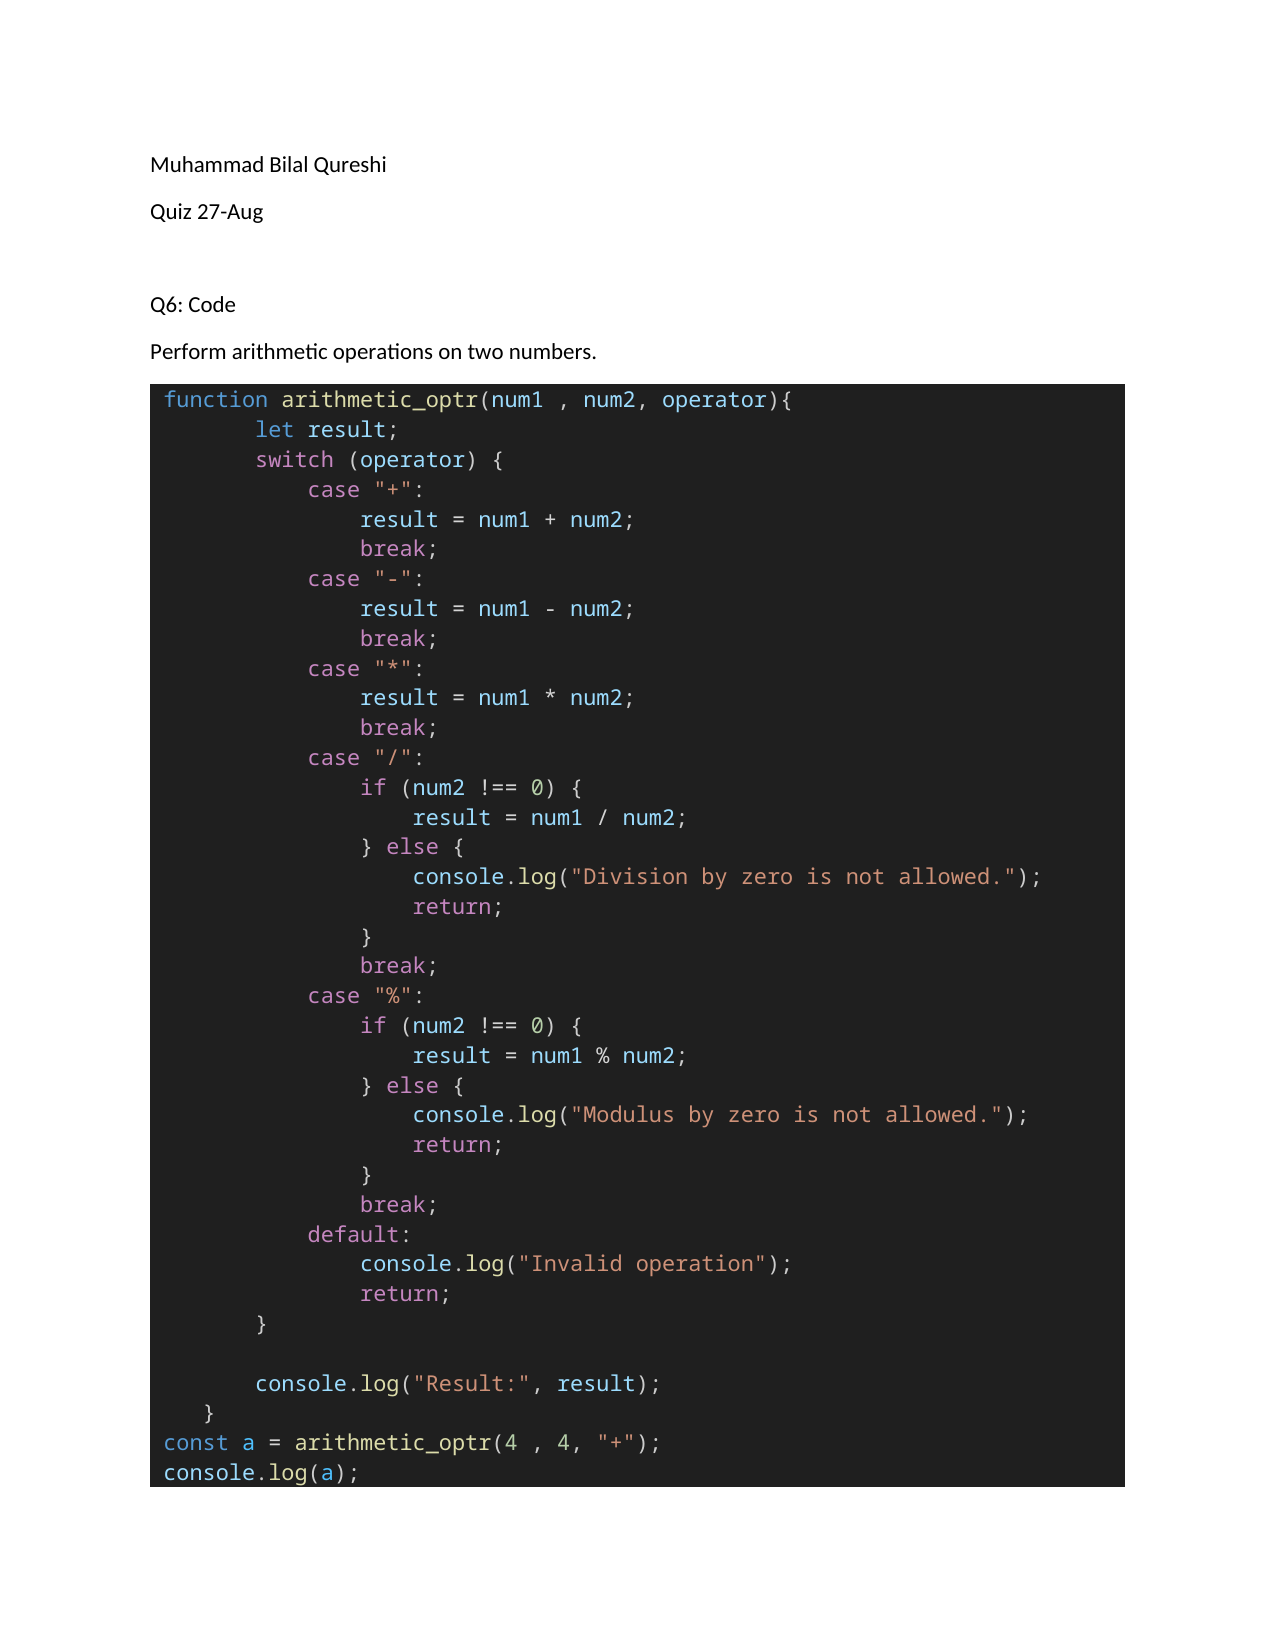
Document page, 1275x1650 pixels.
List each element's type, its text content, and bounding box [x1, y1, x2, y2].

text let result; [150, 414, 1125, 444]
text } [150, 1397, 1125, 1427]
text } [150, 1308, 1125, 1338]
text case "-": [150, 563, 1125, 593]
text break; [150, 623, 1125, 652]
text Perform arithmetic operations on two numbers. [150, 337, 1125, 366]
text result = num1 - num2; [150, 593, 1125, 623]
text console.log(a); [150, 1457, 1125, 1487]
text } [150, 1159, 1125, 1189]
text break; [150, 1189, 1125, 1218]
text result = num1 / num2; [150, 801, 1125, 831]
text result = num1 * num2; [150, 682, 1125, 712]
text console.log("Modulus by zero is not allowed."); [150, 1099, 1125, 1129]
text return; [150, 891, 1125, 921]
text break; [150, 712, 1125, 742]
text case "%": [150, 980, 1125, 1010]
text Q6: Code [150, 291, 1125, 319]
text } [150, 921, 1125, 950]
text case "*": [150, 652, 1125, 682]
text result = num1 + num2; [150, 503, 1125, 533]
text console.log("Result:", result); [150, 1367, 1125, 1397]
text Quiz 27-Aug [150, 197, 1125, 225]
text case "+": [150, 474, 1125, 503]
text if (num2 !== 0) { [150, 1010, 1125, 1040]
text break; [150, 950, 1125, 980]
text const a = arithmetic_optr(4 , 4, "+"); [150, 1427, 1125, 1457]
text case "/": [150, 742, 1125, 772]
text Muhammad Bilal Qureshi [150, 150, 1125, 178]
text break; [150, 533, 1125, 563]
text return; [150, 1129, 1125, 1159]
text } else { [150, 1069, 1125, 1099]
text console.log("Invalid operation"); [150, 1248, 1125, 1278]
text } else { [150, 831, 1125, 861]
text console.log("Division by zero is not allowed."); [150, 861, 1125, 891]
text result = num1 % num2; [150, 1040, 1125, 1069]
text default: [150, 1218, 1125, 1248]
text switch (operator) { [150, 444, 1125, 474]
text return; [150, 1278, 1125, 1308]
text function arithmetic_optr(num1 , num2, operator){ [150, 384, 1125, 414]
text if (num2 !== 0) { [150, 772, 1125, 801]
